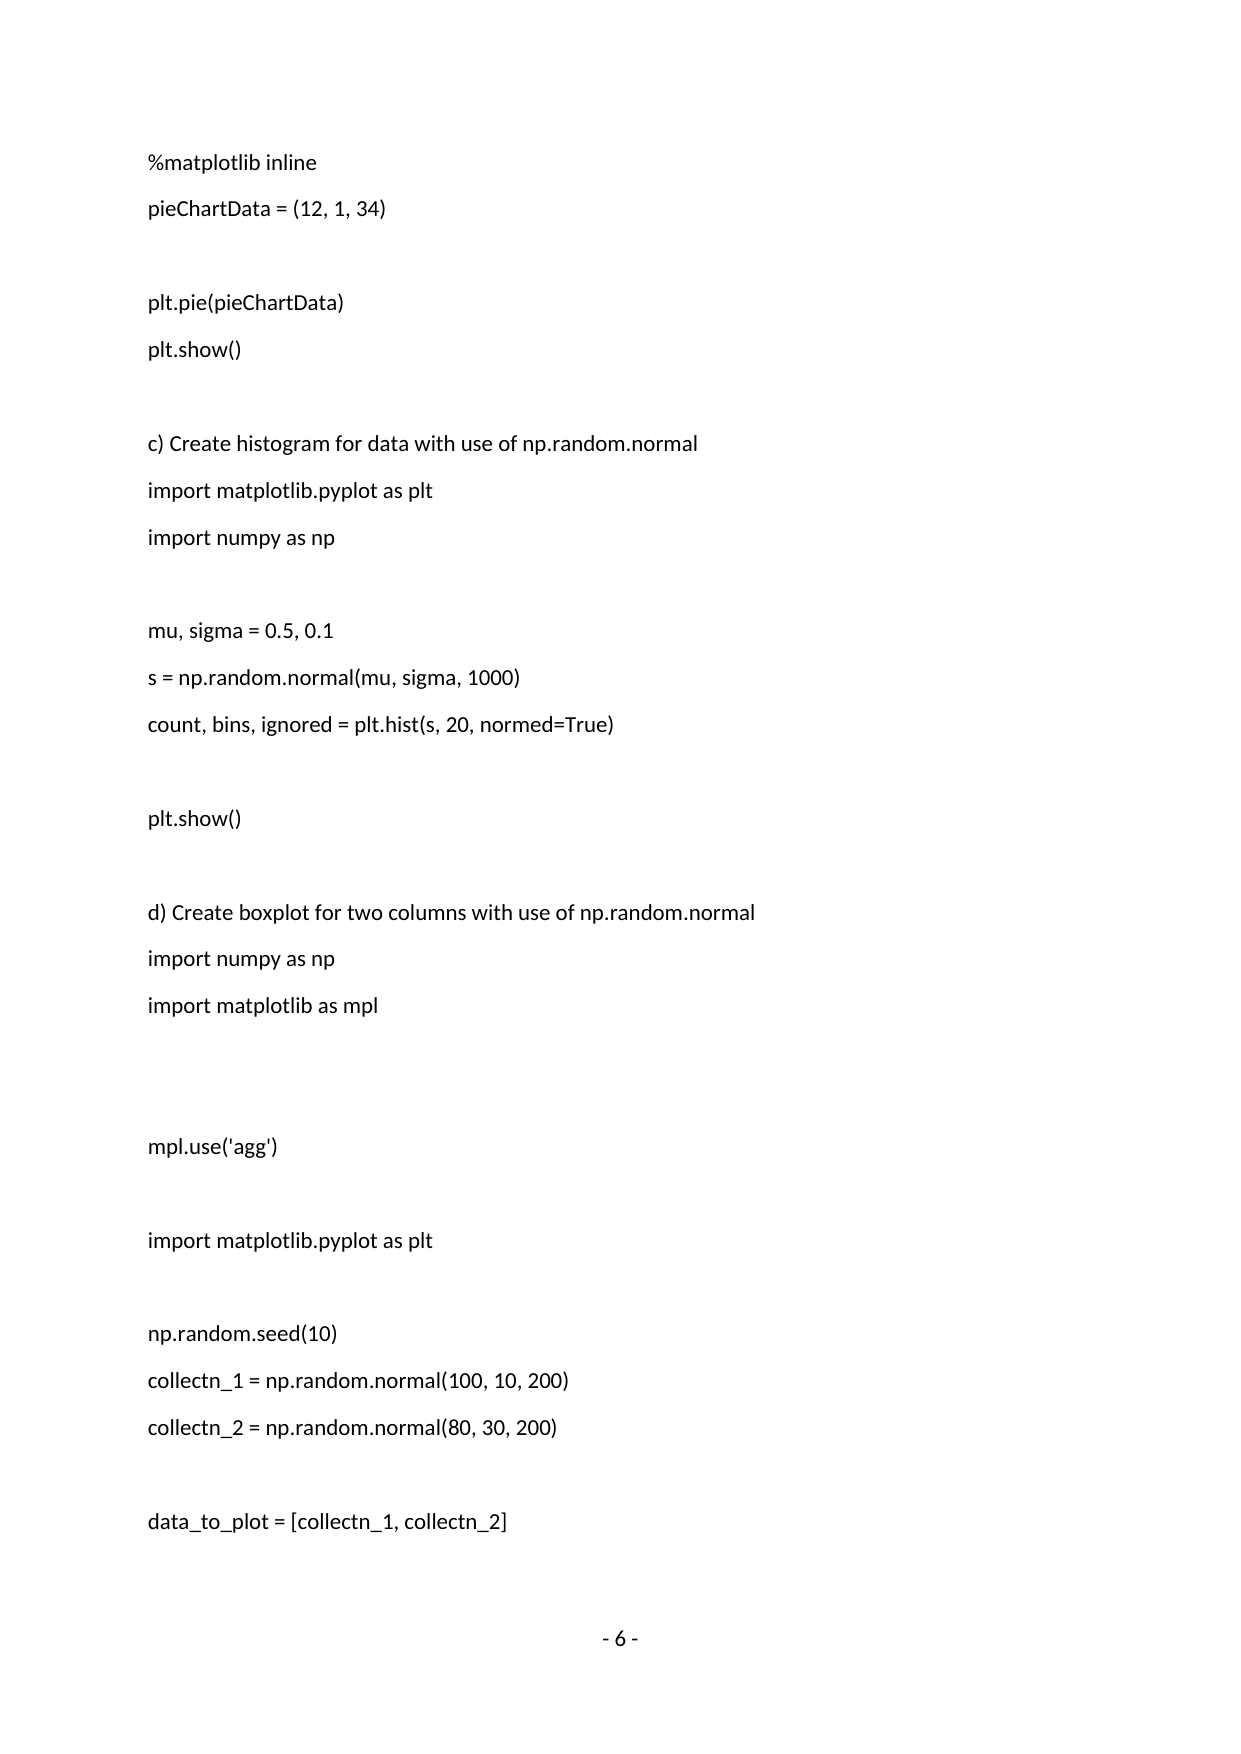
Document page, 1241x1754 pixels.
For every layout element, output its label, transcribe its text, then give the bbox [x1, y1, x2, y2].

text mu, sigma = 0.5, 0.1 [148, 616, 1093, 644]
text collectn_2 = np.random.normal(80, 30, 200) [148, 1413, 1093, 1441]
text mpl.use('agg') [148, 1132, 1093, 1160]
text d) Create boxplot for two columns with use of np.random.normal [148, 898, 1093, 926]
text import matplotlib.pyplot as plt [148, 476, 1093, 504]
text np.random.seed(10) [148, 1319, 1093, 1347]
text import numpy as np [148, 523, 1093, 551]
text pieChartData = (12, 1, 34) [148, 194, 1093, 222]
text count, bins, ignored = plt.hist(s, 20, normed=True) [148, 710, 1093, 738]
text plt.show() [148, 804, 1093, 832]
text s = np.random.normal(mu, sigma, 1000) [148, 663, 1093, 691]
text %matplotlib inline [148, 148, 1093, 176]
text collectn_1 = np.random.normal(100, 10, 200) [148, 1366, 1093, 1394]
text import numpy as np [148, 944, 1093, 972]
text c) Create histogram for data with use of np.random.normal [148, 429, 1093, 457]
text data_to_plot = [collectn_1, collectn_2] [148, 1507, 1093, 1535]
text plt.pie(pieChartData) [148, 288, 1093, 316]
text plt.show() [148, 335, 1093, 363]
text import matplotlib as mpl [148, 991, 1093, 1019]
text import matplotlib.pyplot as plt [148, 1226, 1093, 1254]
